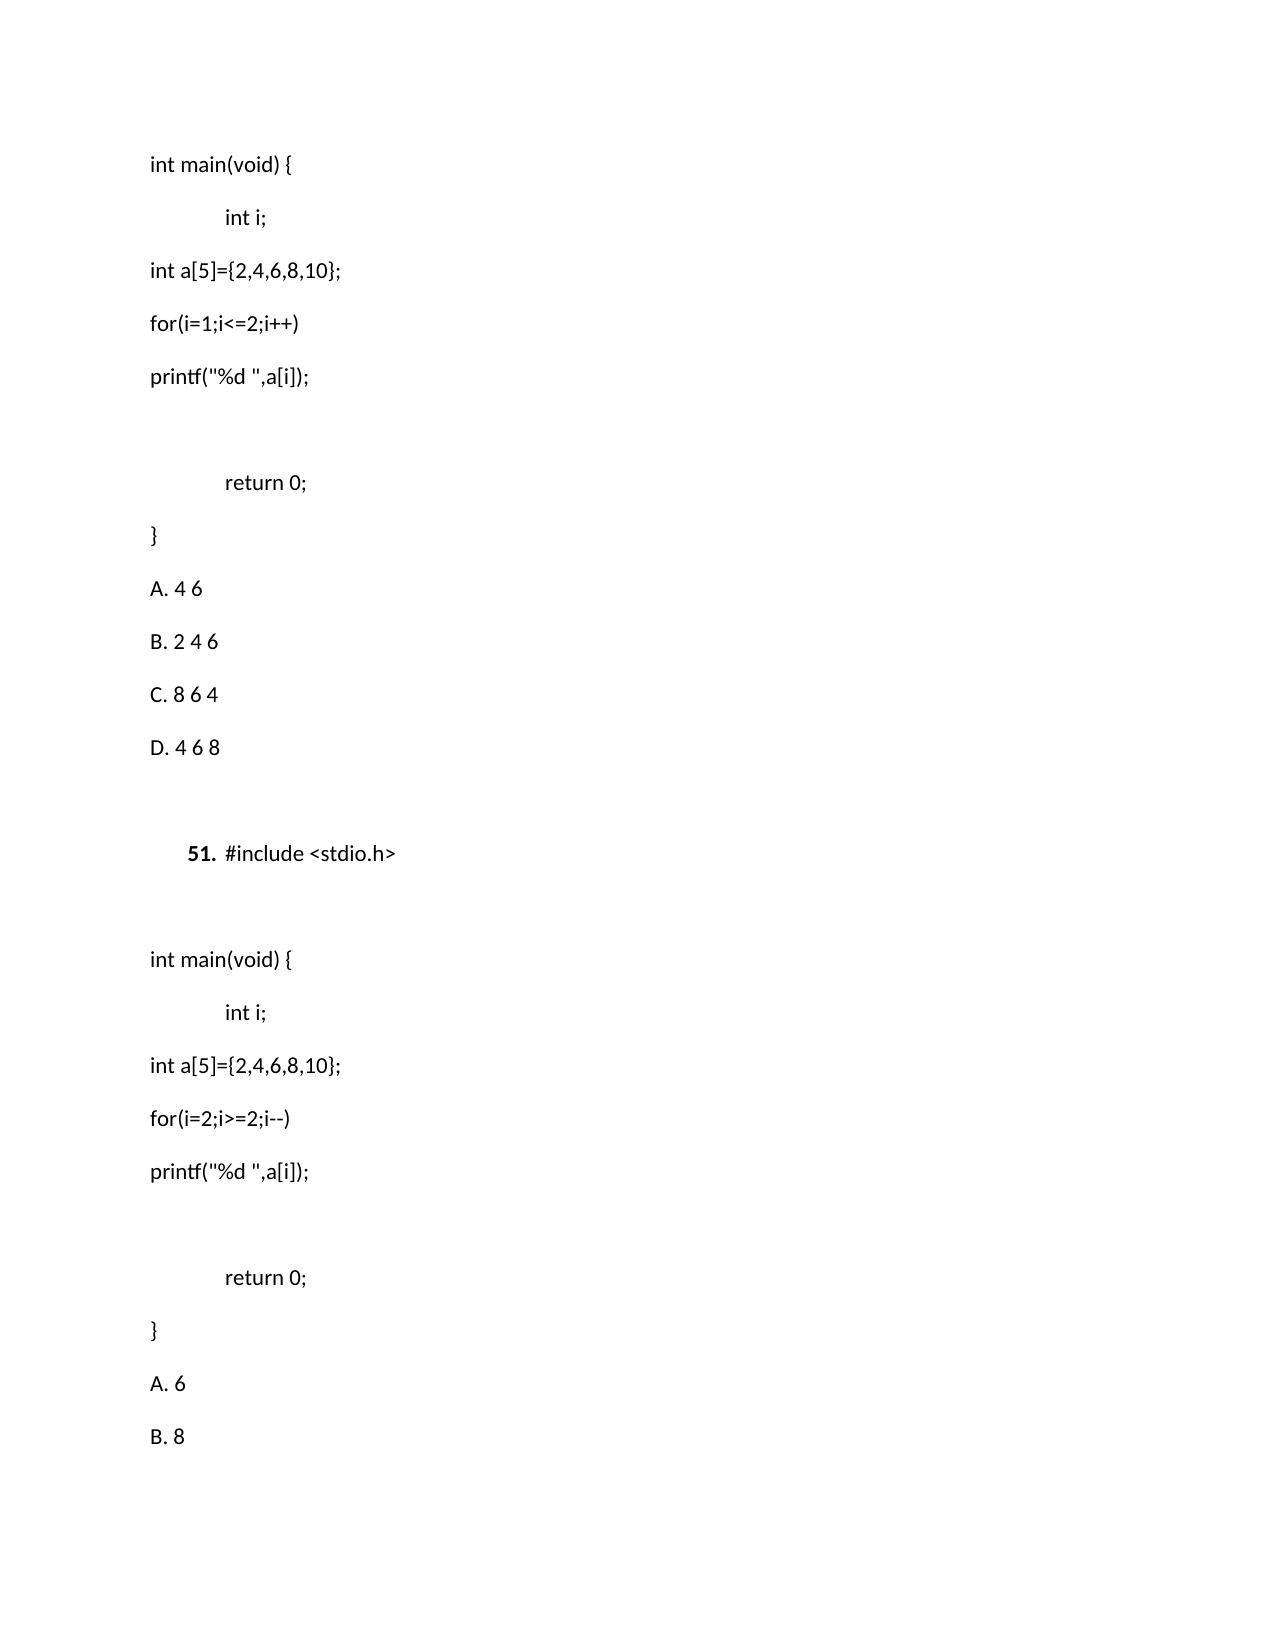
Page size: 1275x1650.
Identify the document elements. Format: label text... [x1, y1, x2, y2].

text } [150, 1316, 1125, 1344]
text for(i=2;i>=2;i--) [150, 1104, 1125, 1132]
text int i; [150, 203, 1125, 231]
text int main(void) { [150, 150, 1125, 178]
text int i; [150, 998, 1125, 1026]
text return 0; [150, 468, 1125, 496]
text for(i=1;i<=2;i++) [150, 309, 1125, 337]
text printf("%d ",a[i]); [150, 1157, 1125, 1185]
list #include <stdio.h> [187, 839, 1125, 867]
text A. 6 [150, 1369, 1125, 1397]
text int a[5]={2,4,6,8,10}; [150, 256, 1125, 284]
text } [150, 521, 1125, 549]
text int main(void) { [150, 945, 1125, 973]
text B. 8 [150, 1422, 1125, 1451]
text A. 4 6 [150, 574, 1125, 602]
text return 0; [150, 1263, 1125, 1291]
text int a[5]={2,4,6,8,10}; [150, 1051, 1125, 1079]
text C. 8 6 4 [150, 680, 1125, 708]
text printf("%d ",a[i]); [150, 362, 1125, 390]
text B. 2 4 6 [150, 627, 1125, 655]
text D. 4 6 8 [150, 733, 1125, 761]
